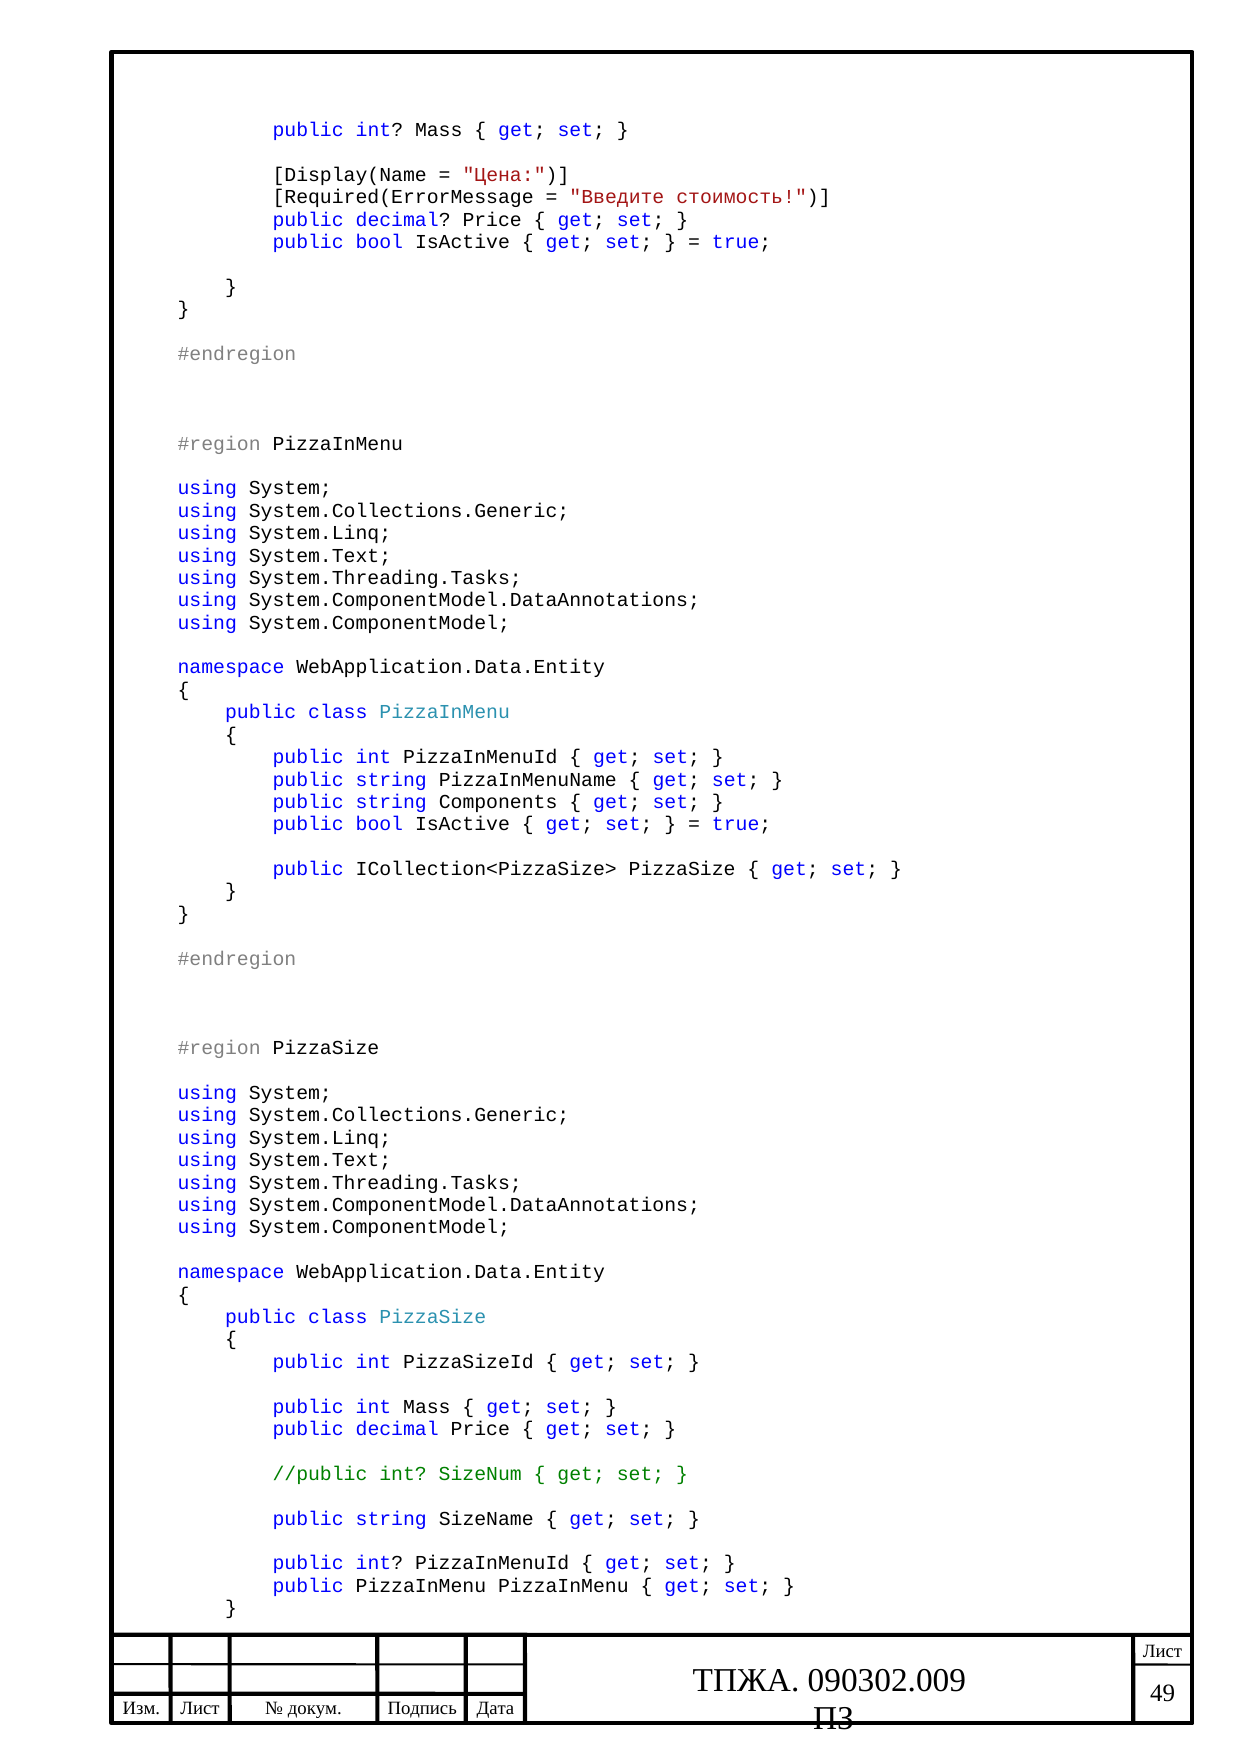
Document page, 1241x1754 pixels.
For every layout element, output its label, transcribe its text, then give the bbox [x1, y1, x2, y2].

text } [177, 881, 1152, 904]
text using System.Linq; [177, 523, 1152, 546]
text public string PizzaInMenuName { get; set; } [177, 769, 1152, 792]
text [Display(Name = "Цена:")] [177, 165, 1152, 187]
text #region PizzaSize [177, 1038, 1152, 1061]
text using System.ComponentModel.DataAnnotations; [177, 1195, 1152, 1217]
text using System; [177, 1083, 1152, 1105]
text { [177, 1329, 1152, 1352]
text } [177, 299, 1152, 322]
text using System.ComponentModel; [177, 613, 1152, 635]
text public class PizzaInMenu [177, 702, 1152, 725]
text public int Mass { get; set; } [177, 1397, 1152, 1419]
text [Required(ErrorMessage = "Введите стоимость!")] [177, 187, 1152, 209]
text using System.Text; [177, 546, 1152, 568]
text using System.Threading.Tasks; [177, 568, 1152, 590]
text { [177, 680, 1152, 702]
text public int PizzaInMenuId { get; set; } [177, 747, 1152, 769]
text { [177, 1284, 1152, 1307]
text } [177, 277, 1152, 299]
text using System.Collections.Generic; [177, 501, 1152, 523]
text public int? PizzaInMenuId { get; set; } [177, 1553, 1152, 1576]
text namespace WebApplication.Data.Entity [177, 1262, 1152, 1284]
text namespace WebApplication.Data.Entity [177, 657, 1152, 680]
text public bool IsActive { get; set; } = true; [177, 814, 1152, 837]
text public PizzaInMenu PizzaInMenu { get; set; } [177, 1576, 1152, 1598]
text public decimal Price { get; set; } [177, 1419, 1152, 1441]
text public int PizzaSizeId { get; set; } [177, 1352, 1152, 1374]
text } [177, 1598, 1152, 1621]
text public string Components { get; set; } [177, 792, 1152, 814]
text public decimal? Price { get; set; } [177, 209, 1152, 232]
text } [177, 904, 1152, 926]
text using System.Collections.Generic; [177, 1105, 1152, 1128]
text #endregion [177, 949, 1152, 971]
text using System.ComponentModel; [177, 1217, 1152, 1240]
text #endregion [177, 344, 1152, 366]
text #region PizzaInMenu [177, 433, 1152, 456]
text using System; [177, 478, 1152, 501]
text { [177, 725, 1152, 747]
text //public int? SizeNum { get; set; } [177, 1464, 1152, 1486]
text public string SizeName { get; set; } [177, 1508, 1152, 1531]
text public class PizzaSize [177, 1307, 1152, 1329]
text public ICollection<PizzaSize> PizzaSize { get; set; } [177, 859, 1152, 881]
text public bool IsActive { get; set; } = true; [177, 232, 1152, 254]
text using System.Text; [177, 1150, 1152, 1173]
text using System.ComponentModel.DataAnnotations; [177, 590, 1152, 613]
text using System.Threading.Tasks; [177, 1173, 1152, 1195]
text using System.Linq; [177, 1128, 1152, 1150]
text public int? Mass { get; set; } [177, 120, 1152, 142]
